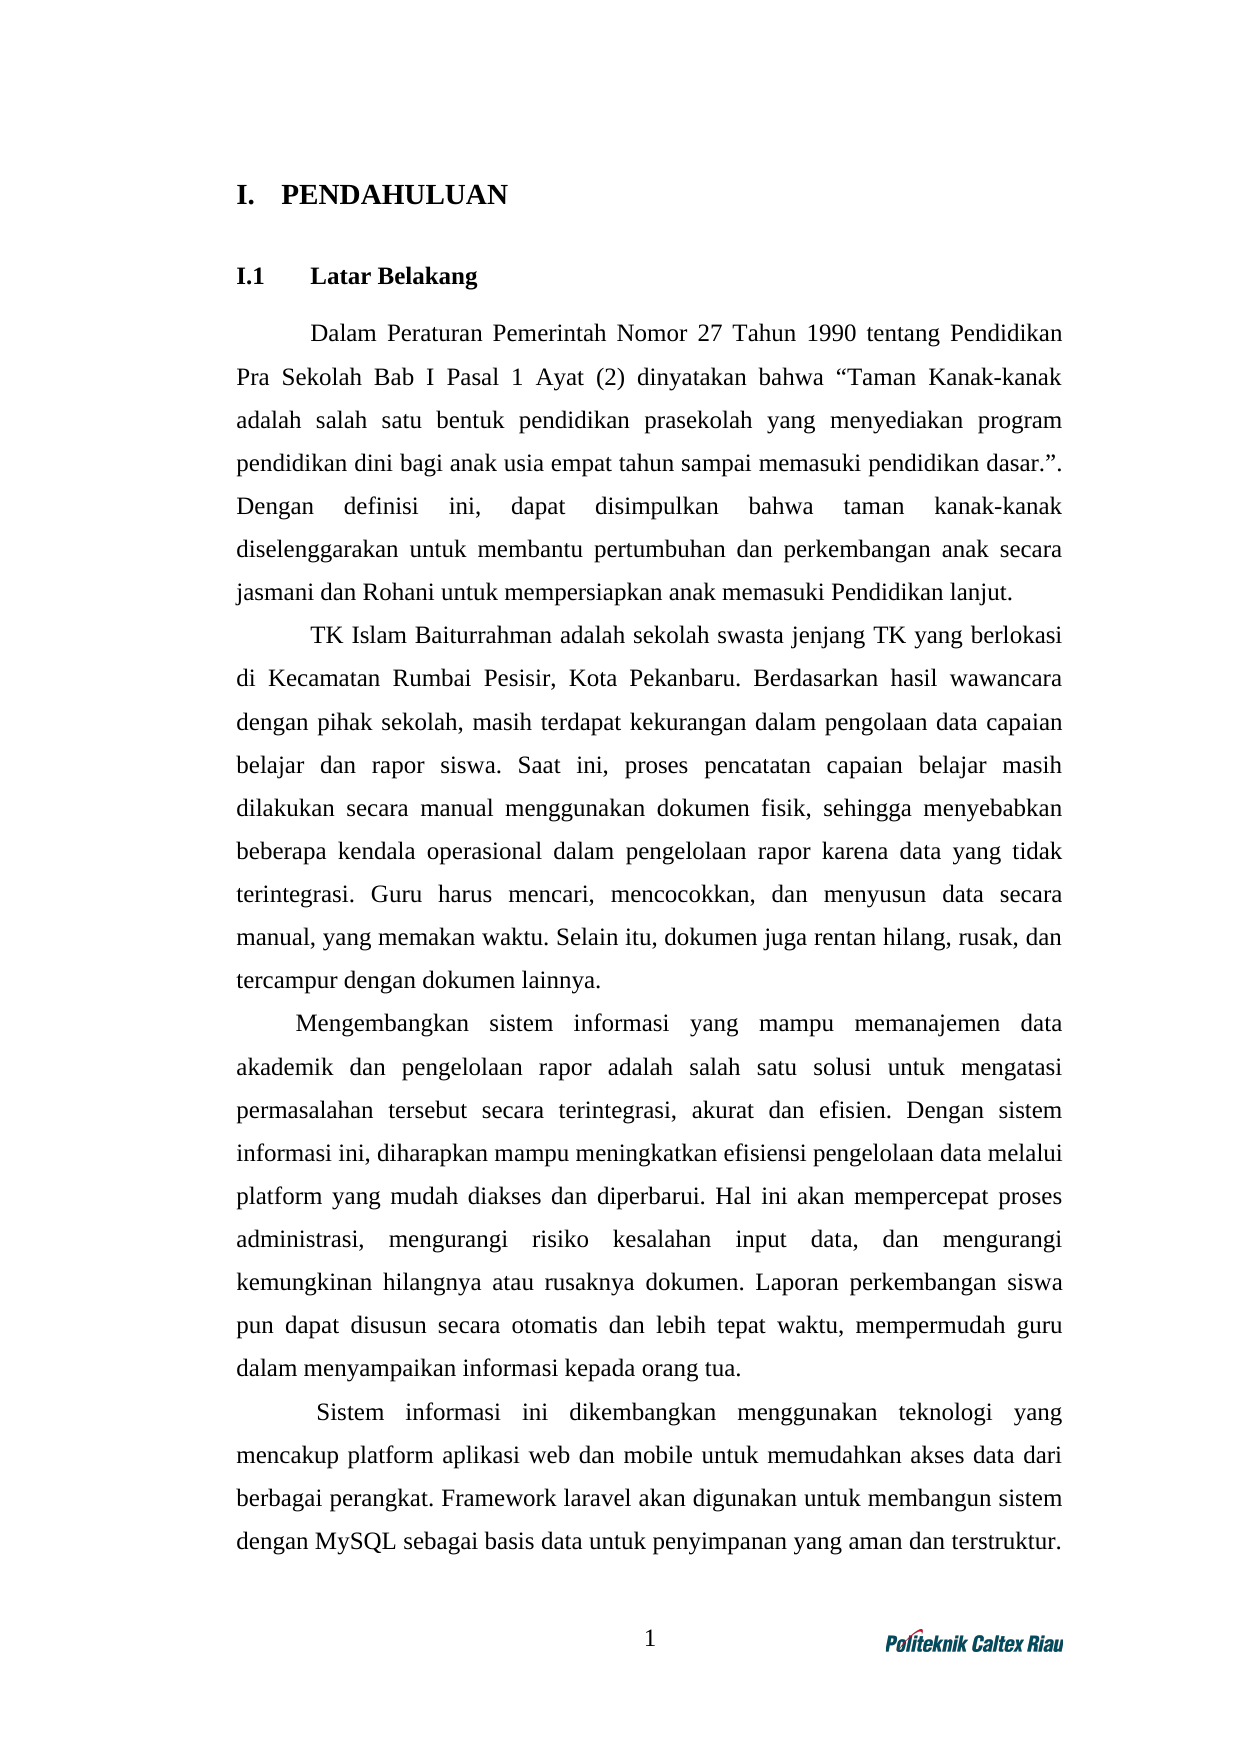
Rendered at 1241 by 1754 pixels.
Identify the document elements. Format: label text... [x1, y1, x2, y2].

picture [885, 1629, 1063, 1652]
picture [977, 1639, 985, 1648]
text TK Islam Baiturrahman adalah sekolah swasta jenjang TK yang berlokasi di Kecamatan Rumbai Pesisir, Kota Pekanbaru. Berdasarkan hasil wawancara dengan pihak sekolah, masih terdapat kekurangan dalam pengolaan data capaian belajar dan rapor siswa. Saat ini, proses pencatatan capaian belajar masih dilakukan secara manual menggunakan dokumen fisik, sehingga menyebabkan beberapa kendala operasional dalam pengelolaan rapor karena data yang tidak terintegrasi. Guru harus mencari, mencocokkan, dan menyusun data secara manual, yang memakan waktu. Selain itu, dokumen juga rentan hilang, rusak, dan tercampur dengan dokumen lainnya. [236, 620, 1063, 994]
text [236, 1397, 1063, 1555]
subtitle PENDAHULUAN [236, 177, 1063, 211]
picture [889, 1644, 897, 1652]
text Mengembangkan sistem informasi yang mampu memanajemen data akademik dan pengelolaan rapor adalah salah satu solusi untuk mengatasi permasalahan tersebut secara terintegrasi, akurat dan efisien. Dengan sistem informasi ini, diharapkan mampu meningkatkan efisiensi pengelolaan data melalui platform yang mudah diakses dan diperbarui. Hal ini akan mempercepat proses administrasi, mengurangi risiko kesalahan input data, dan mengurangi kemungkinan hilangnya atau rusaknya dokumen. Laporan perkembangan siswa pun dapat disusun secara otomatis dan lebih tepat waktu, mempermudah guru dalam menyampaikan informasi kepada orang tua. [236, 1008, 1063, 1382]
text Dalam Peraturan Pemerintah Nomor 27 Tahun 1990 tentang Pendidikan Pra Sekolah Bab I Pasal 1 Ayat (2) dinyatakan bahwa “Taman Kanak-kanak adalah salah satu bentuk pendidikan prasekolah yang menyediakan program pendidikan dini bagi anak usia empat tahun sampai memasuki pendidikan dasar.”. Dengan definisi ini, dapat disimpulkan bahwa taman kanak-kanak diselenggarakan untuk membantu pertumbuhan dan perkembangan anak secara jasmani dan Rohani untuk mempersiapkan anak memasuki Pendidikan lanjut. [236, 318, 1063, 606]
subtitle Latar Belakang [236, 261, 1063, 290]
